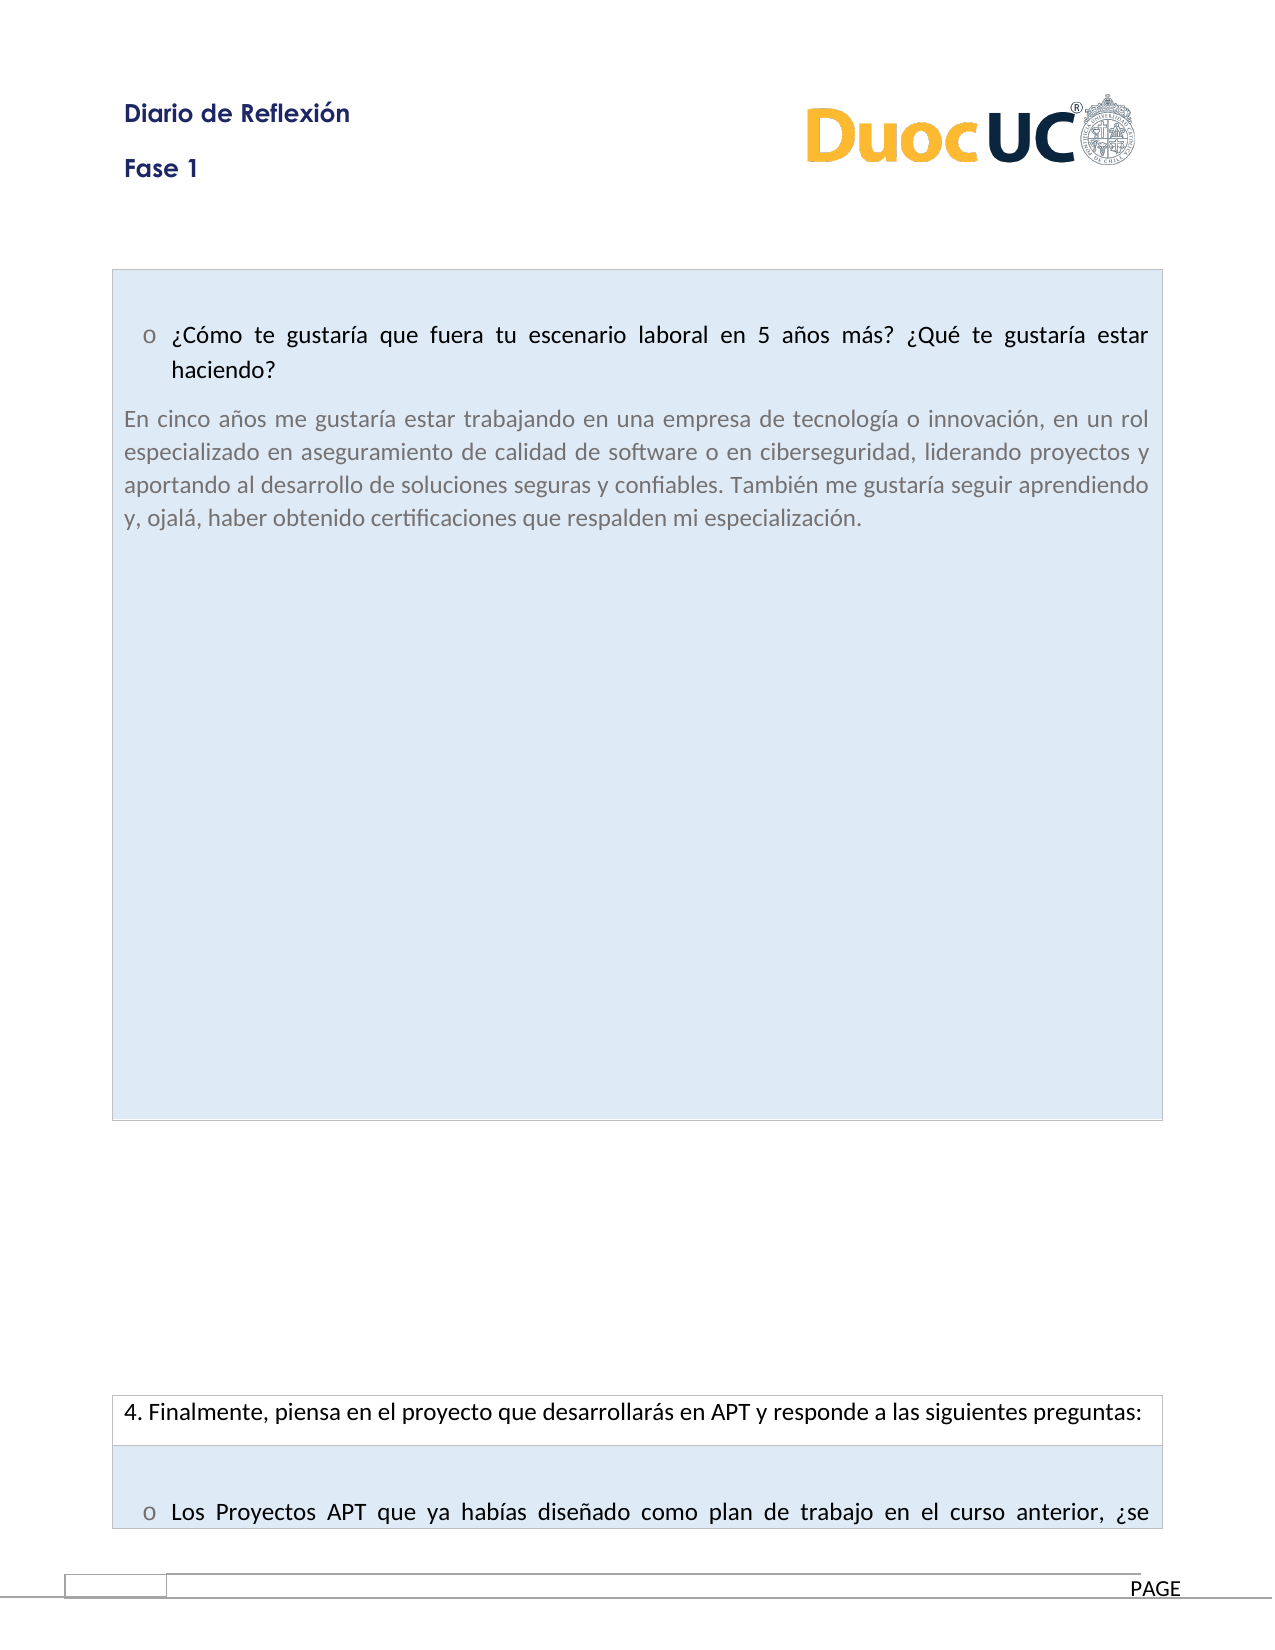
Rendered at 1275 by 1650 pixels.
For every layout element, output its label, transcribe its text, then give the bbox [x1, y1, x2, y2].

table_header 4. Finalmente, piensa en el proyecto que desarrollarás en APT y responde a las siguientes preguntas: [113, 1396, 1162, 1445]
picture [807, 94, 1135, 165]
